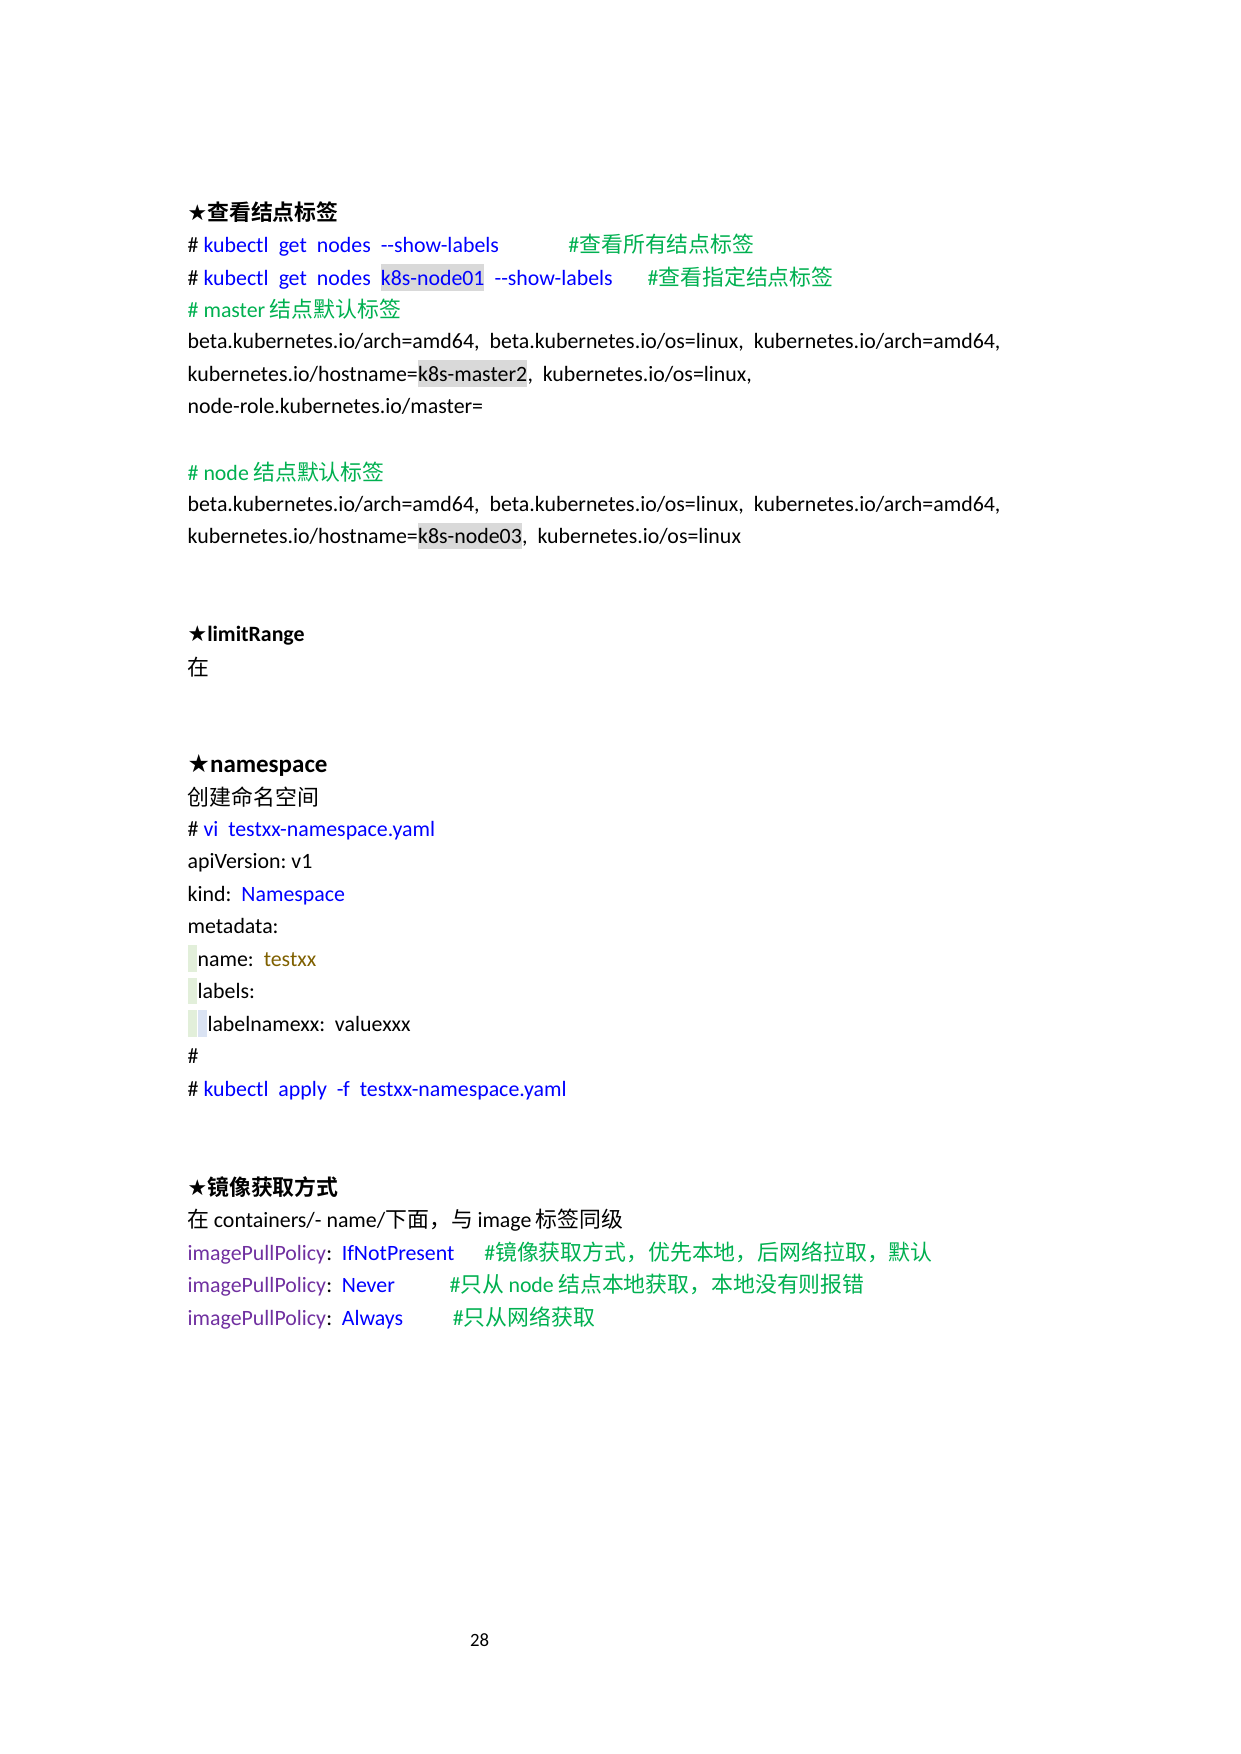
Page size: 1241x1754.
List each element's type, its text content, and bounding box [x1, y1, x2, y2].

text # kubectl apply -f testxx-namespace.yaml [187, 1072, 1053, 1104]
text kind: Namespace [187, 877, 1053, 909]
text # kubectl get nodes k8s-node01 --show-labels #查看指定结点标签 [187, 259, 1053, 292]
text labelnamexx: valuexxx [187, 1007, 1053, 1039]
text # master结点默认标签 [187, 292, 1053, 324]
text kubernetes.io/hostname=k8s-node03, kubernetes.io/os=linux [187, 519, 1053, 552]
text # [187, 1039, 1053, 1072]
text apiVersion: v1 [187, 844, 1053, 877]
text # vi testxx-namespace.yaml [187, 812, 1053, 844]
text imagePullPolicy: IfNotPresent #镜像获取方式，优先本地，后网络拉取，默认 [187, 1234, 1053, 1267]
text ★镜像获取方式 [187, 1169, 1053, 1202]
text node-role.kubernetes.io/master= [187, 389, 1053, 422]
text beta.kubernetes.io/arch=amd64, beta.kubernetes.io/os=linux, kubernetes.io/arch=amd64, [187, 324, 1053, 357]
text kubernetes.io/hostname=k8s-master2, kubernetes.io/os=linux, [187, 357, 1053, 389]
text # node结点默认标签 [187, 454, 1053, 487]
text imagePullPolicy: Never #只从node结点本地获取，本地没有则报错 [187, 1267, 1053, 1299]
text 在containers/- name/下面，与image标签同级 [187, 1202, 1053, 1234]
text ★查看结点标签 [187, 194, 1053, 227]
text # kubectl get nodes --show-labels #查看所有结点标签 [187, 227, 1053, 259]
text ★limitRange [187, 617, 1053, 649]
text 创建命名空间 [187, 779, 1053, 812]
text 在 [187, 649, 1053, 682]
text name: testxx [187, 942, 1053, 974]
text labels: [187, 974, 1053, 1007]
text ★namespace [187, 747, 1053, 779]
text imagePullPolicy: Always #只从网络获取 [187, 1299, 1053, 1332]
text metadata: [187, 909, 1053, 942]
text beta.kubernetes.io/arch=amd64, beta.kubernetes.io/os=linux, kubernetes.io/arch=amd64, [187, 487, 1053, 519]
